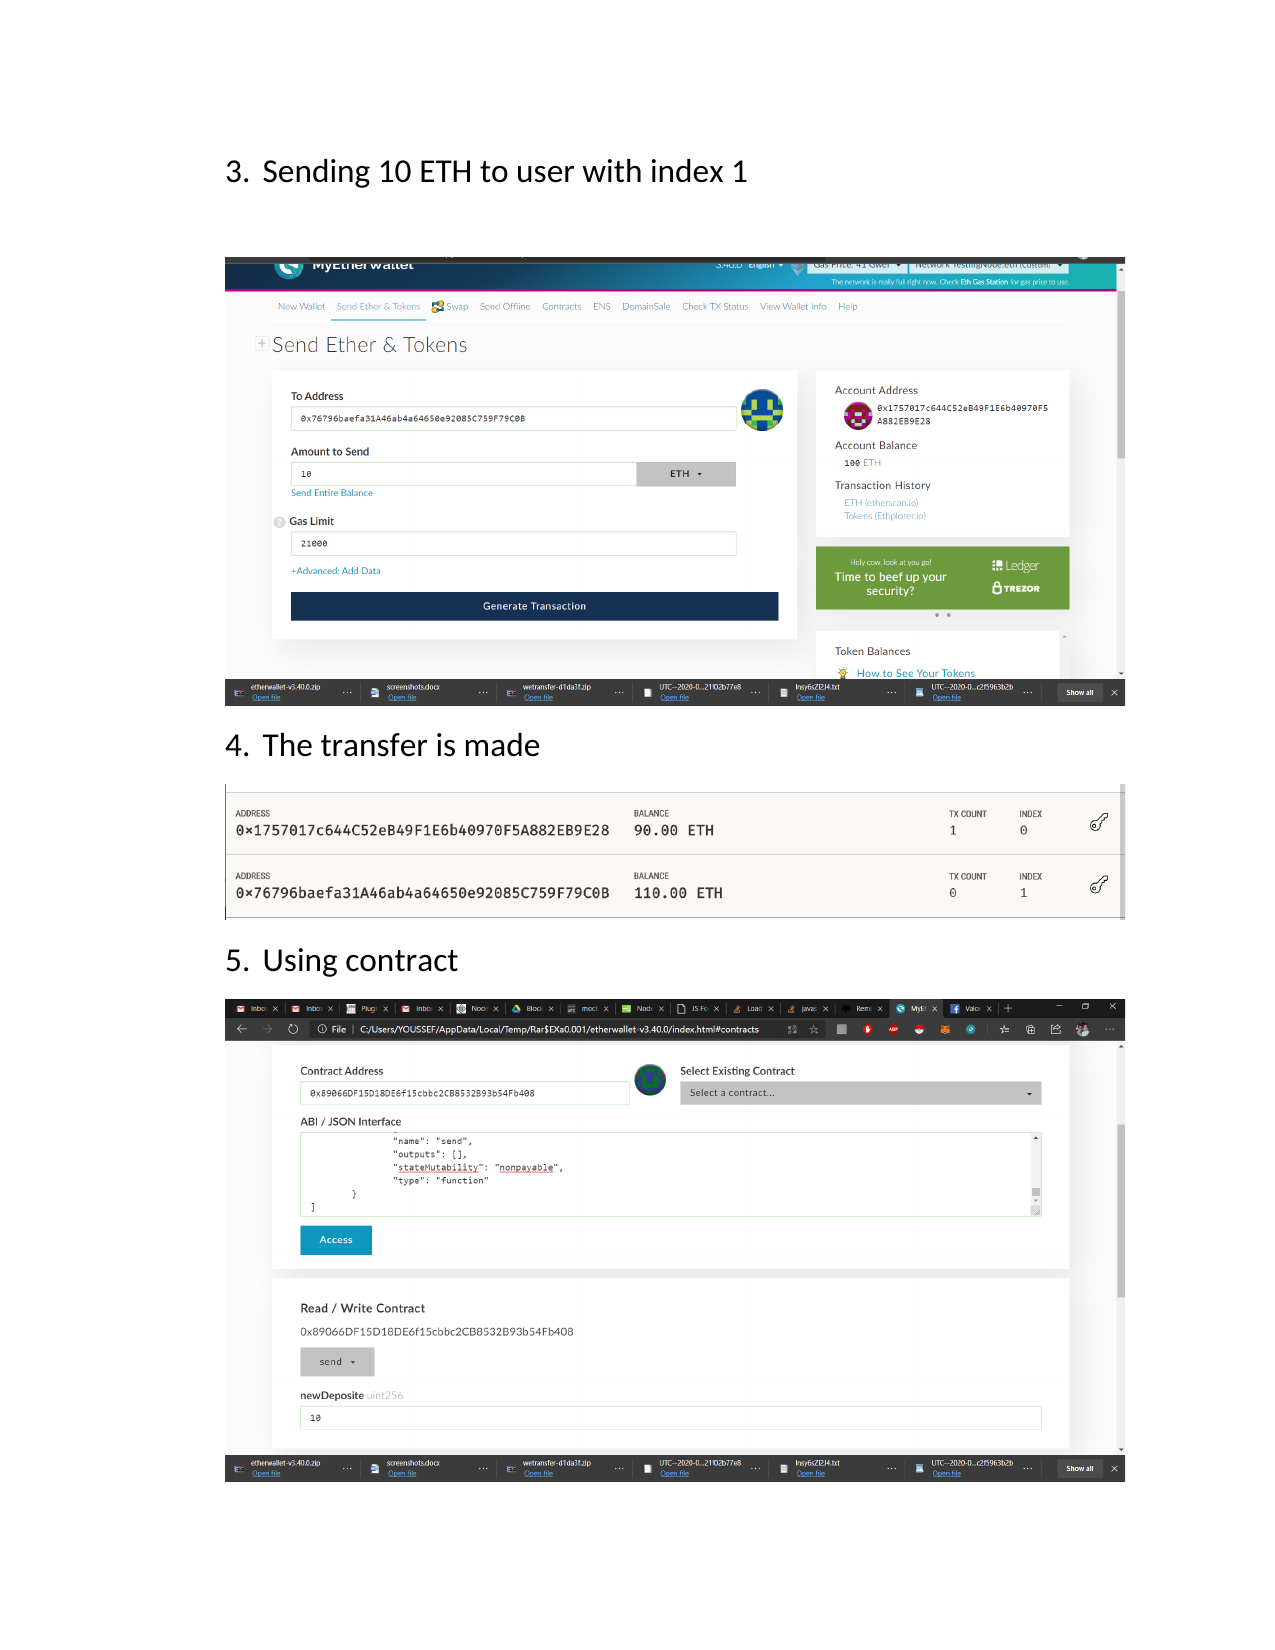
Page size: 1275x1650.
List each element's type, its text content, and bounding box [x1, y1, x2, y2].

picture [225, 784, 1125, 920]
picture [225, 257, 1125, 706]
list The transfer is made [225, 724, 1087, 765]
picture [225, 999, 1125, 1482]
list Using contract [225, 939, 1087, 979]
list Sending 10 ETH to user with index 1 [225, 150, 1087, 191]
